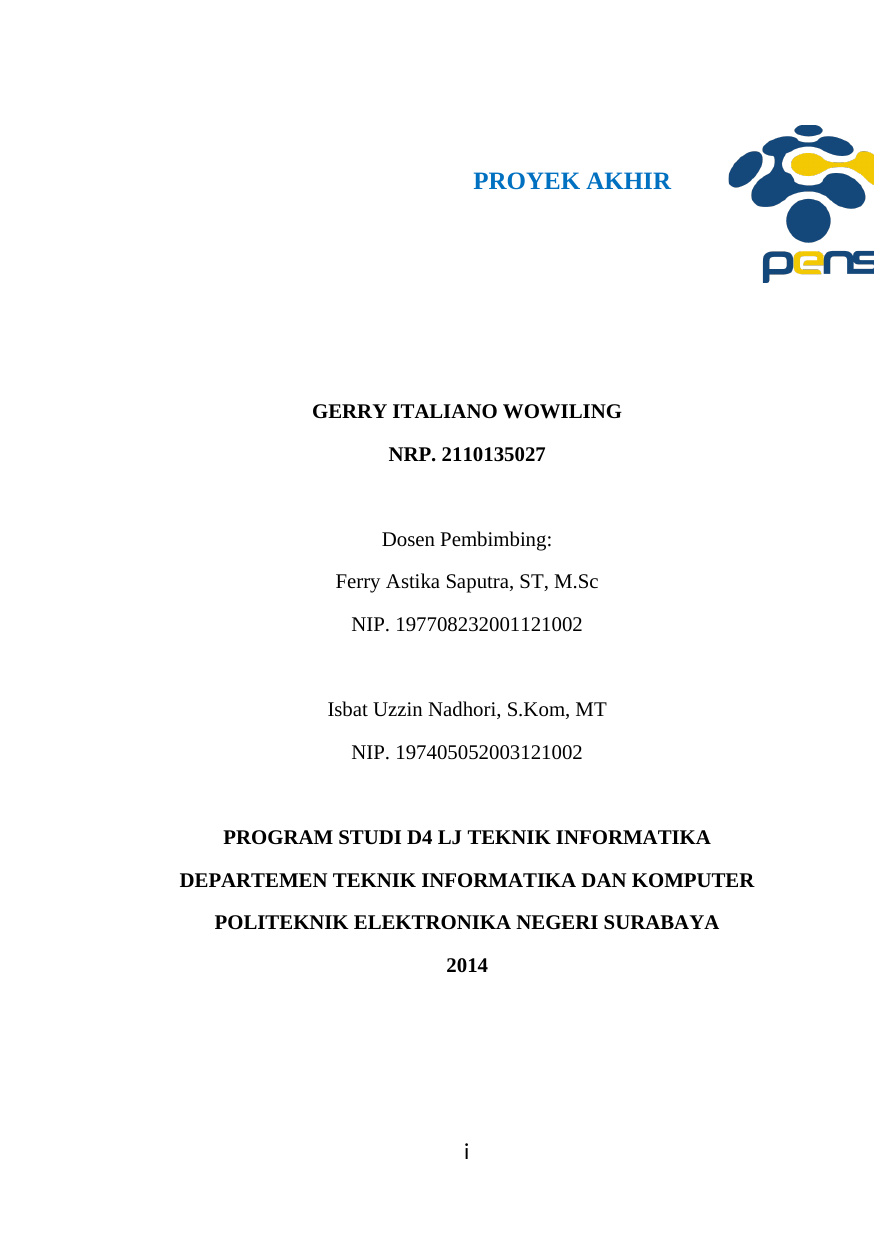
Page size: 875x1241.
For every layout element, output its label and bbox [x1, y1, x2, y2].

picture [728, 125, 874, 283]
